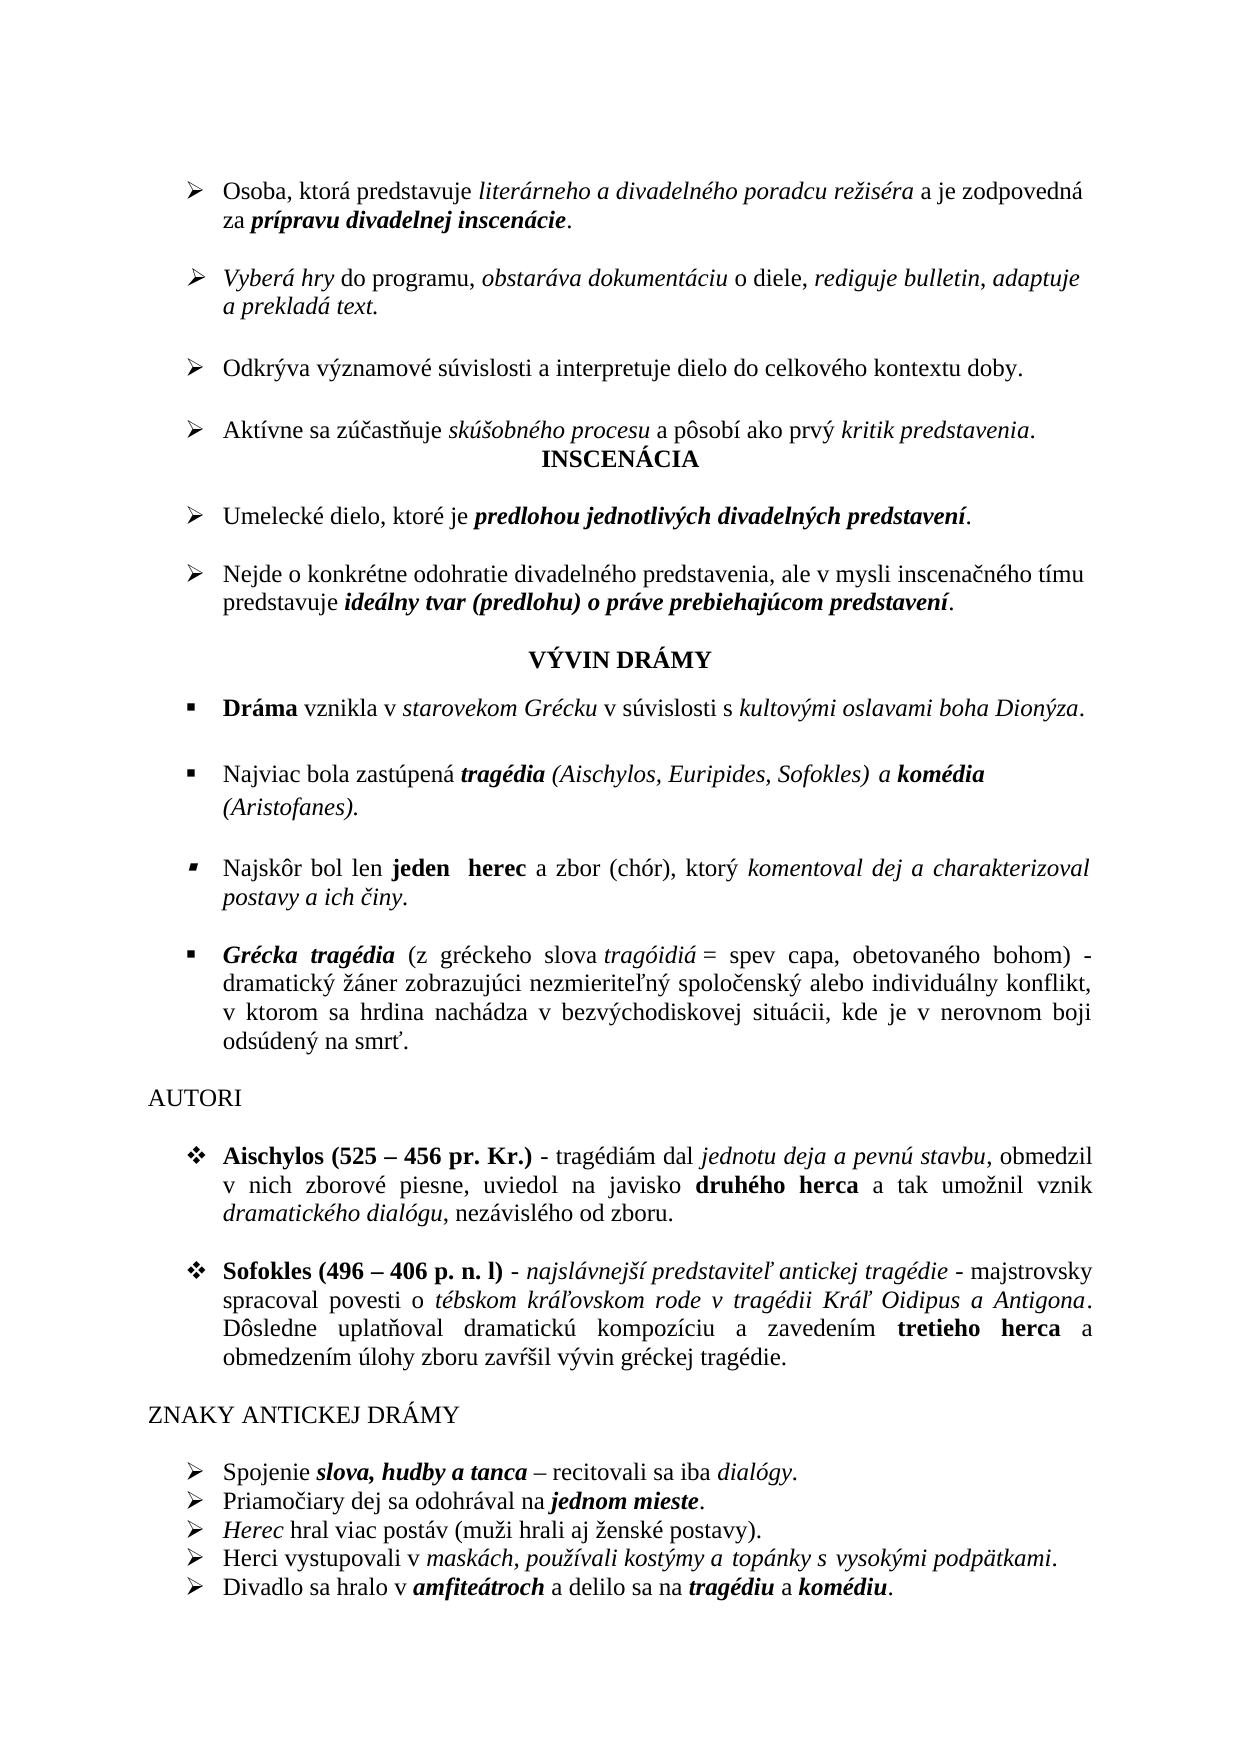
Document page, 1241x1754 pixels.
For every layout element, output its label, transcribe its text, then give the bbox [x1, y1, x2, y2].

list Vyberá hry do programu, obstaráva dokumentáciu o diele, rediguje bulletin, adaptuje a prekladá text. [185, 263, 1093, 320]
list Sofokles (496 – 406 p. n. l) - najslávnejší predstaviteľ antickej tragédie - majstrovsky spracoval povesti o tébskom kráľovskom rode v tragédii Kráľ Oidipus a Antigona. Dôsledne uplatňoval dramatickú kompozíciu a zavedením tretieho herca a obmedzením úlohy zboru zavŕšil vývin gréckej tragédie. [185, 1256, 1093, 1371]
list Odkrýva významové súvislosti a interpretuje dielo do celkového kontextu doby. [185, 353, 1093, 382]
list Herec hral viac postáv (muži hrali aj ženské postavy). [185, 1515, 1093, 1543]
list Herci vystupovali v maskách, používali kostýmy a topánky s vysokými podpätkami. [185, 1543, 1093, 1572]
list Dráma vznikla v starovekom Grécku v súvislosti s kultovými oslavami boha Dionýza. [185, 693, 1093, 721]
list Divadlo sa hralo v amfiteátroch a delilo sa na tragédiu a komédiu. [185, 1572, 1093, 1601]
text ZNAKY ANTICKEJ DRÁMY [148, 1400, 1093, 1428]
list Aischylos (525 – 456 pr. Kr.) - tragédiám dal jednotu deja a pevnú stavbu, obmedzil v nich zborové piesne, uviedol na javisko druhého herca a tak umožnil vznik dramatického dialógu, nezávislého od zboru. [185, 1141, 1093, 1227]
text AUTORI [148, 1083, 1093, 1112]
list Grécka tragédia (z gréckeho slova tragóidiá = spev capa, obetovaného bohom) - dramatický žáner zobrazujúci nezmieriteľný spoločenský alebo individuálny konflikt, v ktorom sa hrdina nachádza v bezvýchodiskovej situácii, kde je v nerovnom boji odsúdený na smrť. [185, 940, 1093, 1055]
list Osoba, ktorá predstavuje literárneho a divadelného poradcu režiséra a je zodpovedná za prípravu divadelnej inscenácie. [185, 176, 1093, 234]
list Priamočiary dej sa odohrával na jednom mieste. [185, 1486, 1093, 1515]
text VÝVIN DRÁMY [148, 645, 1093, 674]
text INSCENÁCIA [148, 444, 1093, 472]
list Aktívne sa zúčastňuje skúšobného procesu a pôsobí ako prvý kritik predstavenia. [185, 415, 1093, 444]
list Umelecké dielo, ktoré je predlohou jednotlivých divadelných predstavení. [185, 501, 1093, 530]
list Najskôr bol len jeden herec a zbor (chór), ktorý komentoval dej a charakterizoval postavy a ich činy. [185, 853, 1093, 911]
list Najviac bola zastúpená tragédia (Aischylos, Euripides, Sofokles) a komédia (Aristofanes). [185, 759, 1093, 820]
list Nejde o konkrétne odohratie divadelného predstavenia, ale v mysli inscenačného tímu predstavuje ideálny tvar (predlohu) o práve prebiehajúcom predstavení. [185, 559, 1093, 616]
list Spojenie slova, hudby a tanca – recitovali sa iba dialógy. [185, 1457, 1093, 1486]
